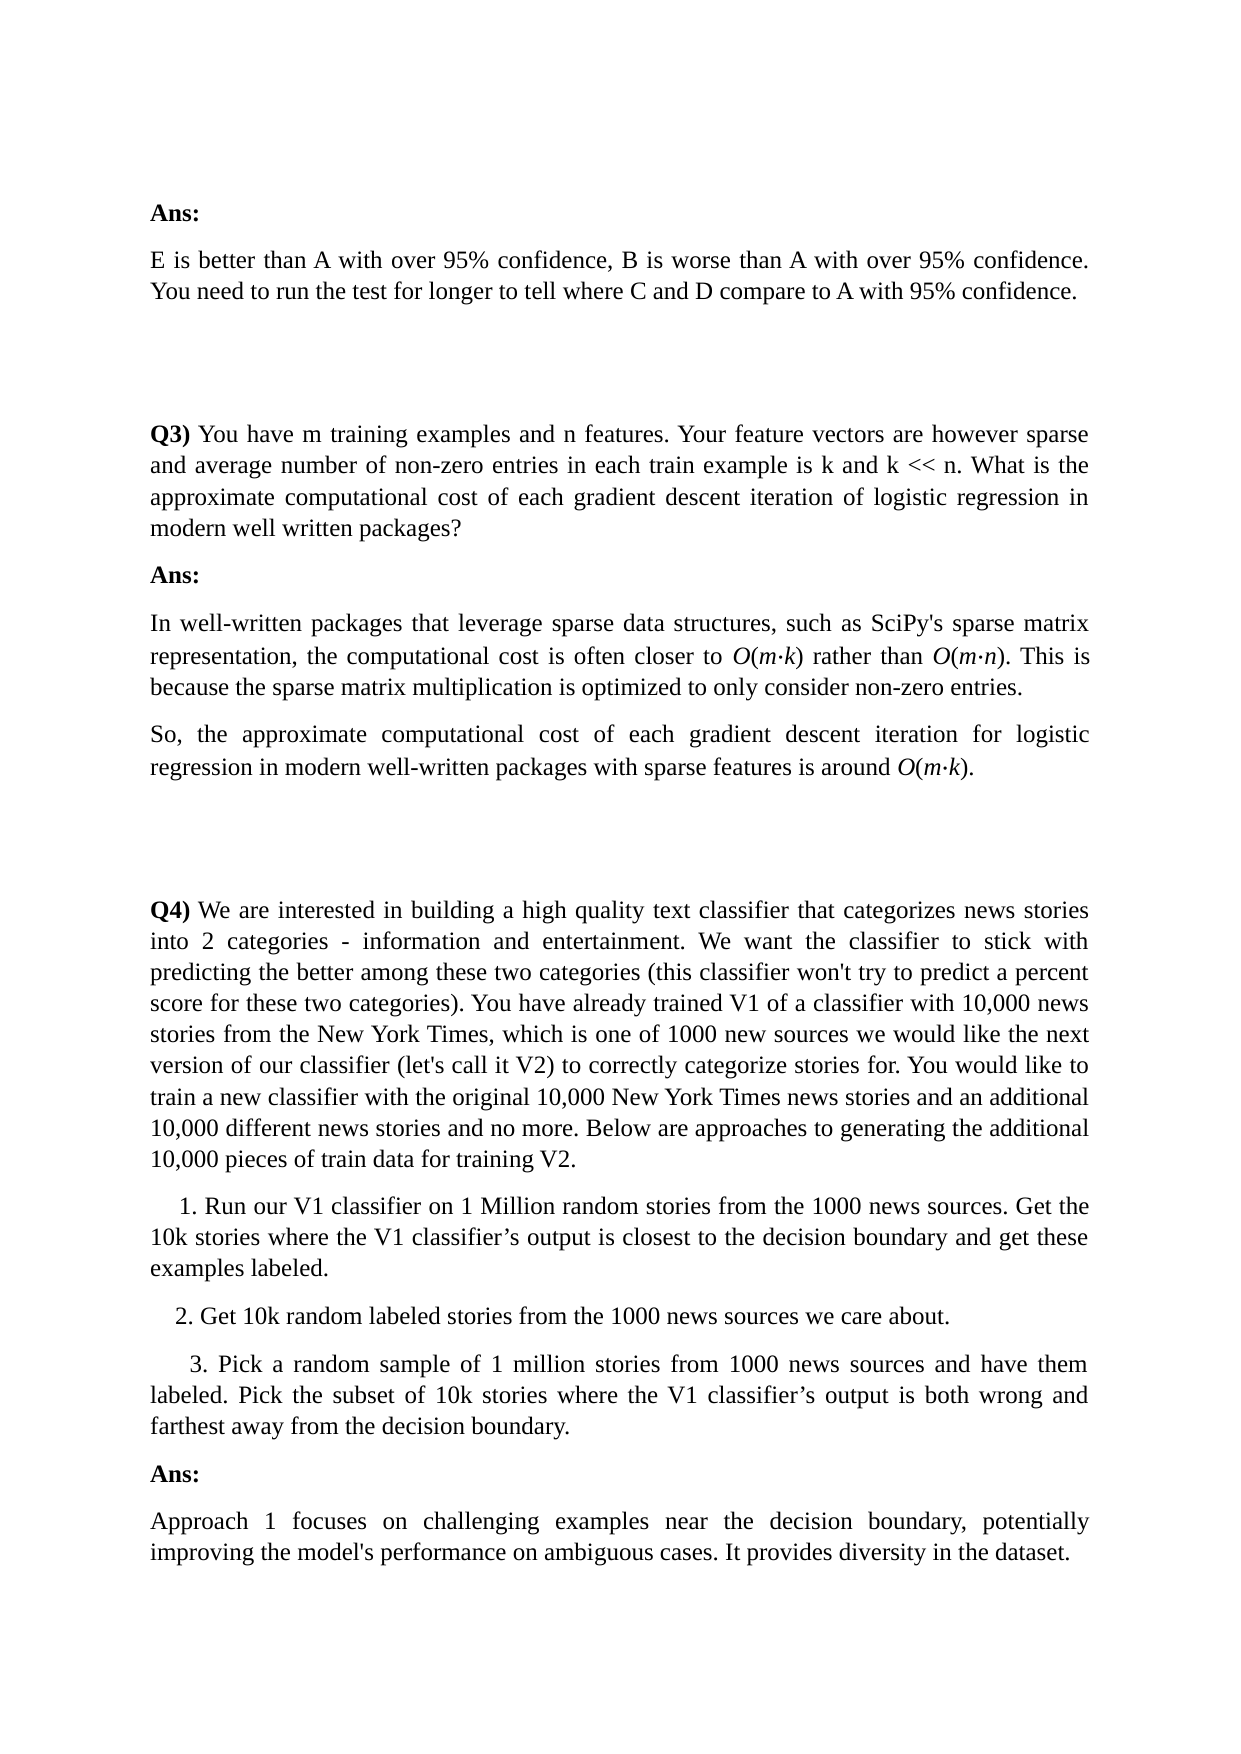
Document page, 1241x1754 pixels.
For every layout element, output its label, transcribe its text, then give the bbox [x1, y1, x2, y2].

text 1. Run our V1 classifier on 1 Million random stories from the 1000 news sources. Get the 10k stories where the V1 classifier’s output is closest to the decision boundary and get these examples labeled. [150, 1191, 1090, 1282]
text Ans: [150, 560, 1090, 589]
text 3. Pick a random sample of 1 million stories from 1000 news sources and have them labeled. Pick the subset of 10k stories where the V1 classifier’s output is both wrong and farthest away from the decision boundary. [150, 1349, 1090, 1440]
text In well-written packages that leverage sparse data structures, such as SciPy's sparse matrix representation, the computational cost is often closer to O(m⋅k) rather than O(m⋅n). This is because the sparse matrix multiplication is optimized to only consider non-zero entries. [150, 608, 1090, 701]
text Approach 1 focuses on challenging examples near the decision boundary, potentially improving the model's performance on ambiguous cases. It provides diversity in the dataset. [150, 1506, 1090, 1566]
text So, the approximate computational cost of each gradient descent iteration for logistic regression in modern well-written packages with sparse features is around O(m⋅k). [150, 719, 1090, 781]
text E is better than A with over 95% confidence, B is worse than A with over 95% confidence. You need to run the test for longer to tell where C and D compare to A with 95% confidence. [150, 245, 1090, 305]
text Q3) You have m training examples and n features. Your feature vectors are however sparse and average number of non-zero entries in each train example is k and k << n. What is the approximate computational cost of each gradient descent iteration of logistic regression in modern well written packages? [150, 419, 1090, 541]
text Q4) We are interested in building a high quality text classifier that categorizes news stories into 2 categories - information and entertainment. We want the classifier to stick with predicting the better among these two categories (this classifier won't try to predict a percent score for these two categories). You have already trained V1 of a classifier with 10,000 news stories from the New York Times, which is one of 1000 new sources we would like the next version of our classifier (let's call it V2) to correctly categorize stories for. You would like to train a new classifier with the original 10,000 New York Times news stories and an additional 10,000 different news stories and no more. Below are approaches to generating the additional 10,000 pieces of train data for training V2. [150, 895, 1090, 1172]
text Ans: [150, 1459, 1090, 1487]
text 2. Get 10k random labeled stories from the 1000 news sources we care about. [150, 1301, 1090, 1330]
text Ans: [150, 198, 1090, 226]
